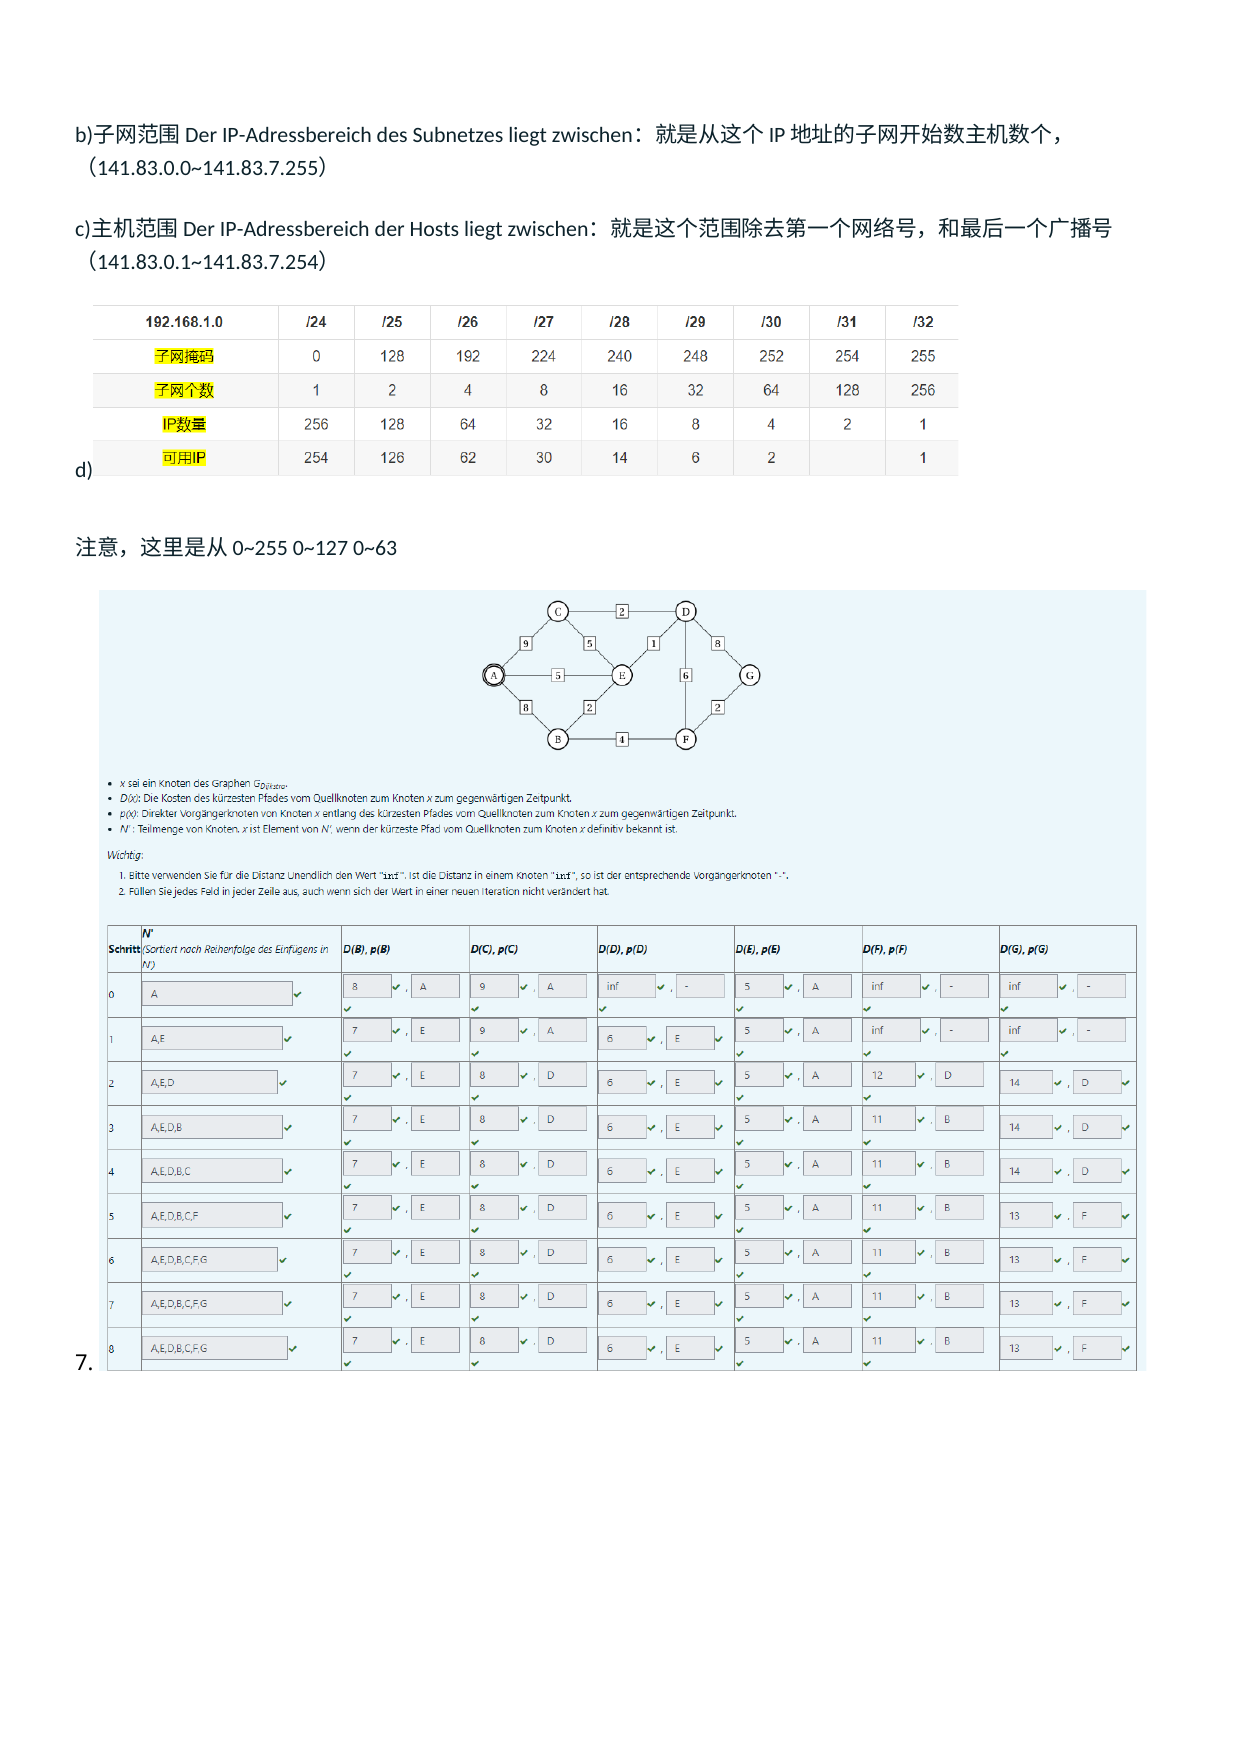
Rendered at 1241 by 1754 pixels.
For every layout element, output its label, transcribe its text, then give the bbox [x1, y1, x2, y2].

picture [99, 590, 1147, 1371]
picture [93, 305, 959, 478]
subtitle c)主机范围Der IP-Adressbereich der Hosts liegt zwischen：就是这个范围除去第一个网络号，和最后一个广播号（141.83.0.1~141.83.7.254） [75, 211, 1165, 276]
subtitle b)子网范围Der IP-Adressbereich des Subnetzes liegt zwischen：就是从这个IP地址的子网开始数主机数个，（141.83.0.0~141.83.7.255） [75, 117, 1165, 182]
subtitle 注意，这里是从0~255 0~127 0~63 [75, 529, 1165, 562]
